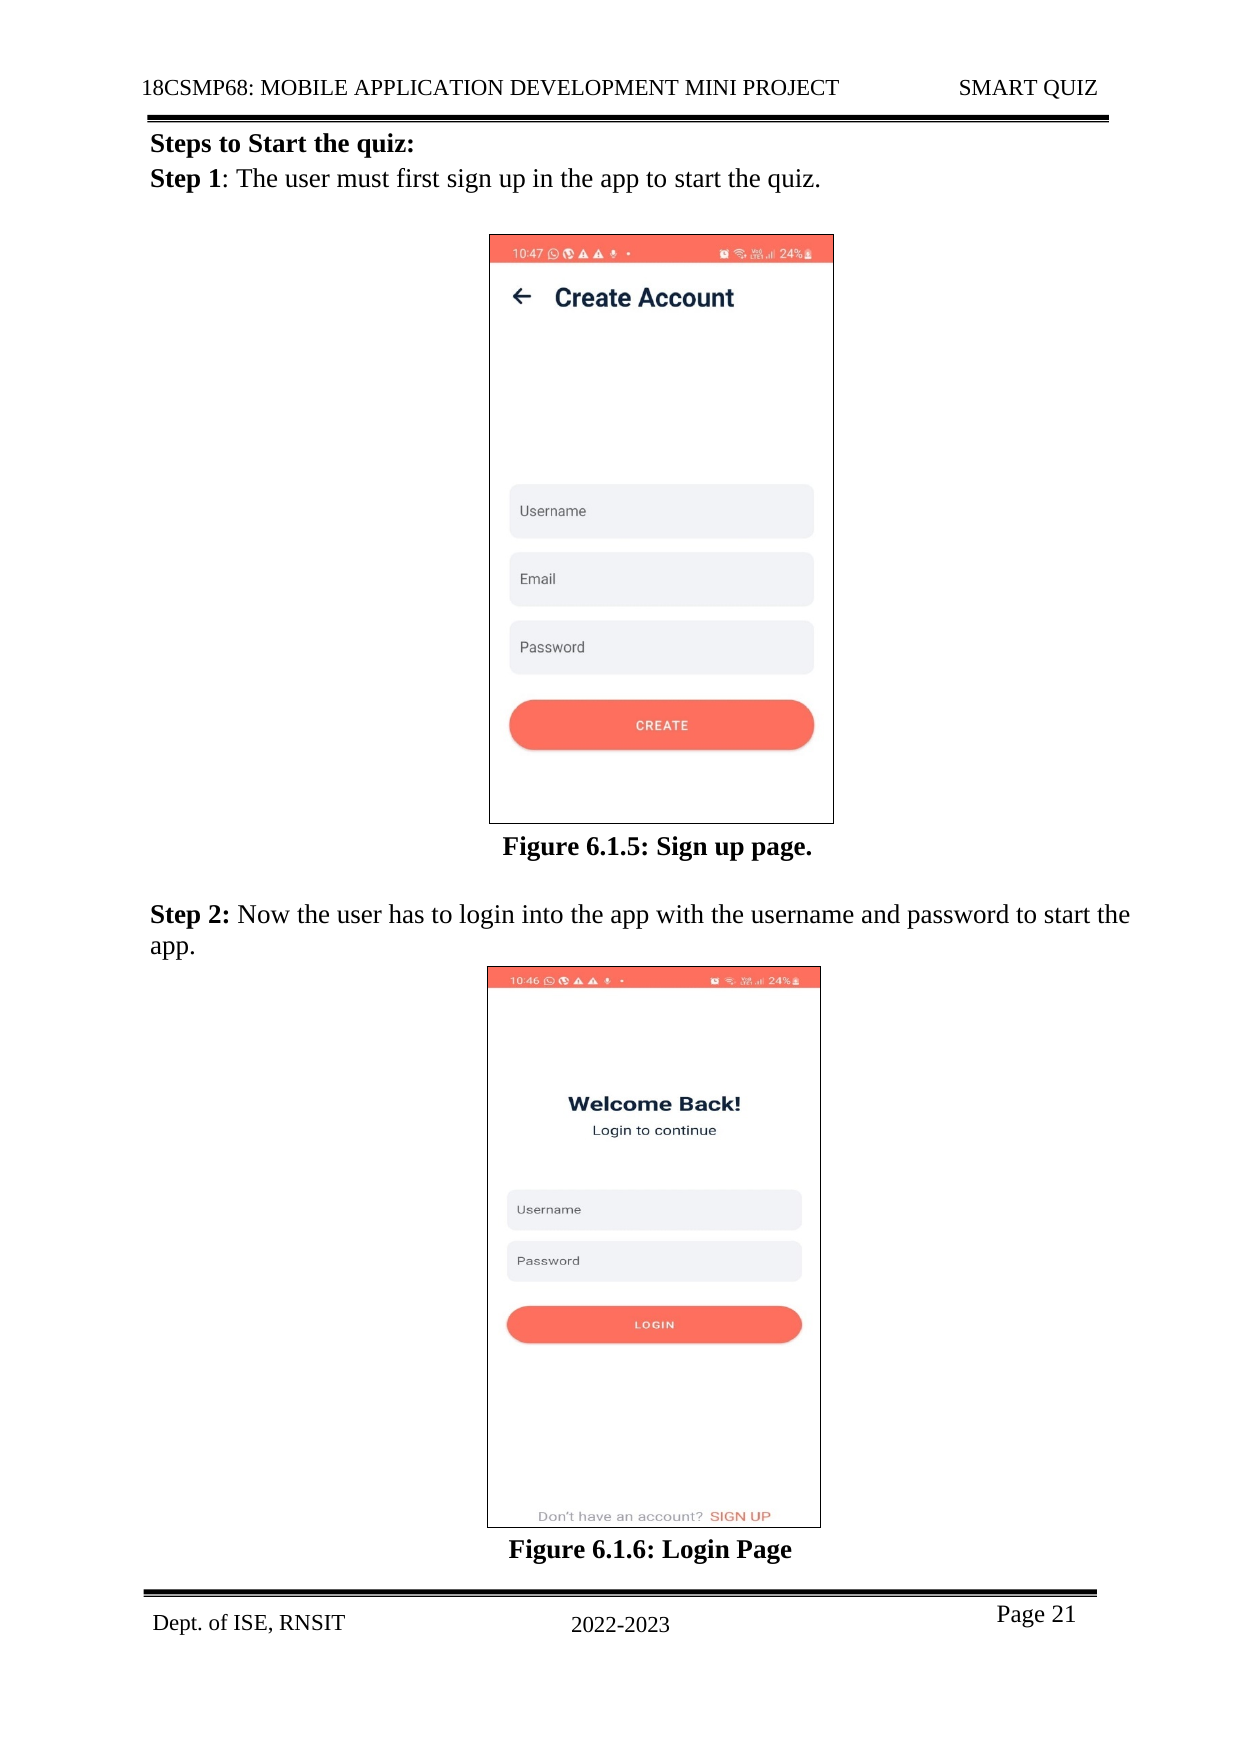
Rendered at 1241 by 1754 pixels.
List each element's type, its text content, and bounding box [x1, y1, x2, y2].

picture [488, 967, 820, 1527]
text Figure 6.1.5: Sign up page. [197, 830, 1030, 861]
picture [490, 235, 833, 823]
text Step 1: The user must first sign up in the app to start the quiz. [150, 162, 1161, 194]
subtitle Steps to Start the quiz: [150, 127, 1161, 158]
text Step 2: Now the user has to login into the app with the username and password to start the app. [150, 898, 1161, 960]
text Figure 6.1.6: Login Page [161, 1533, 1106, 1564]
